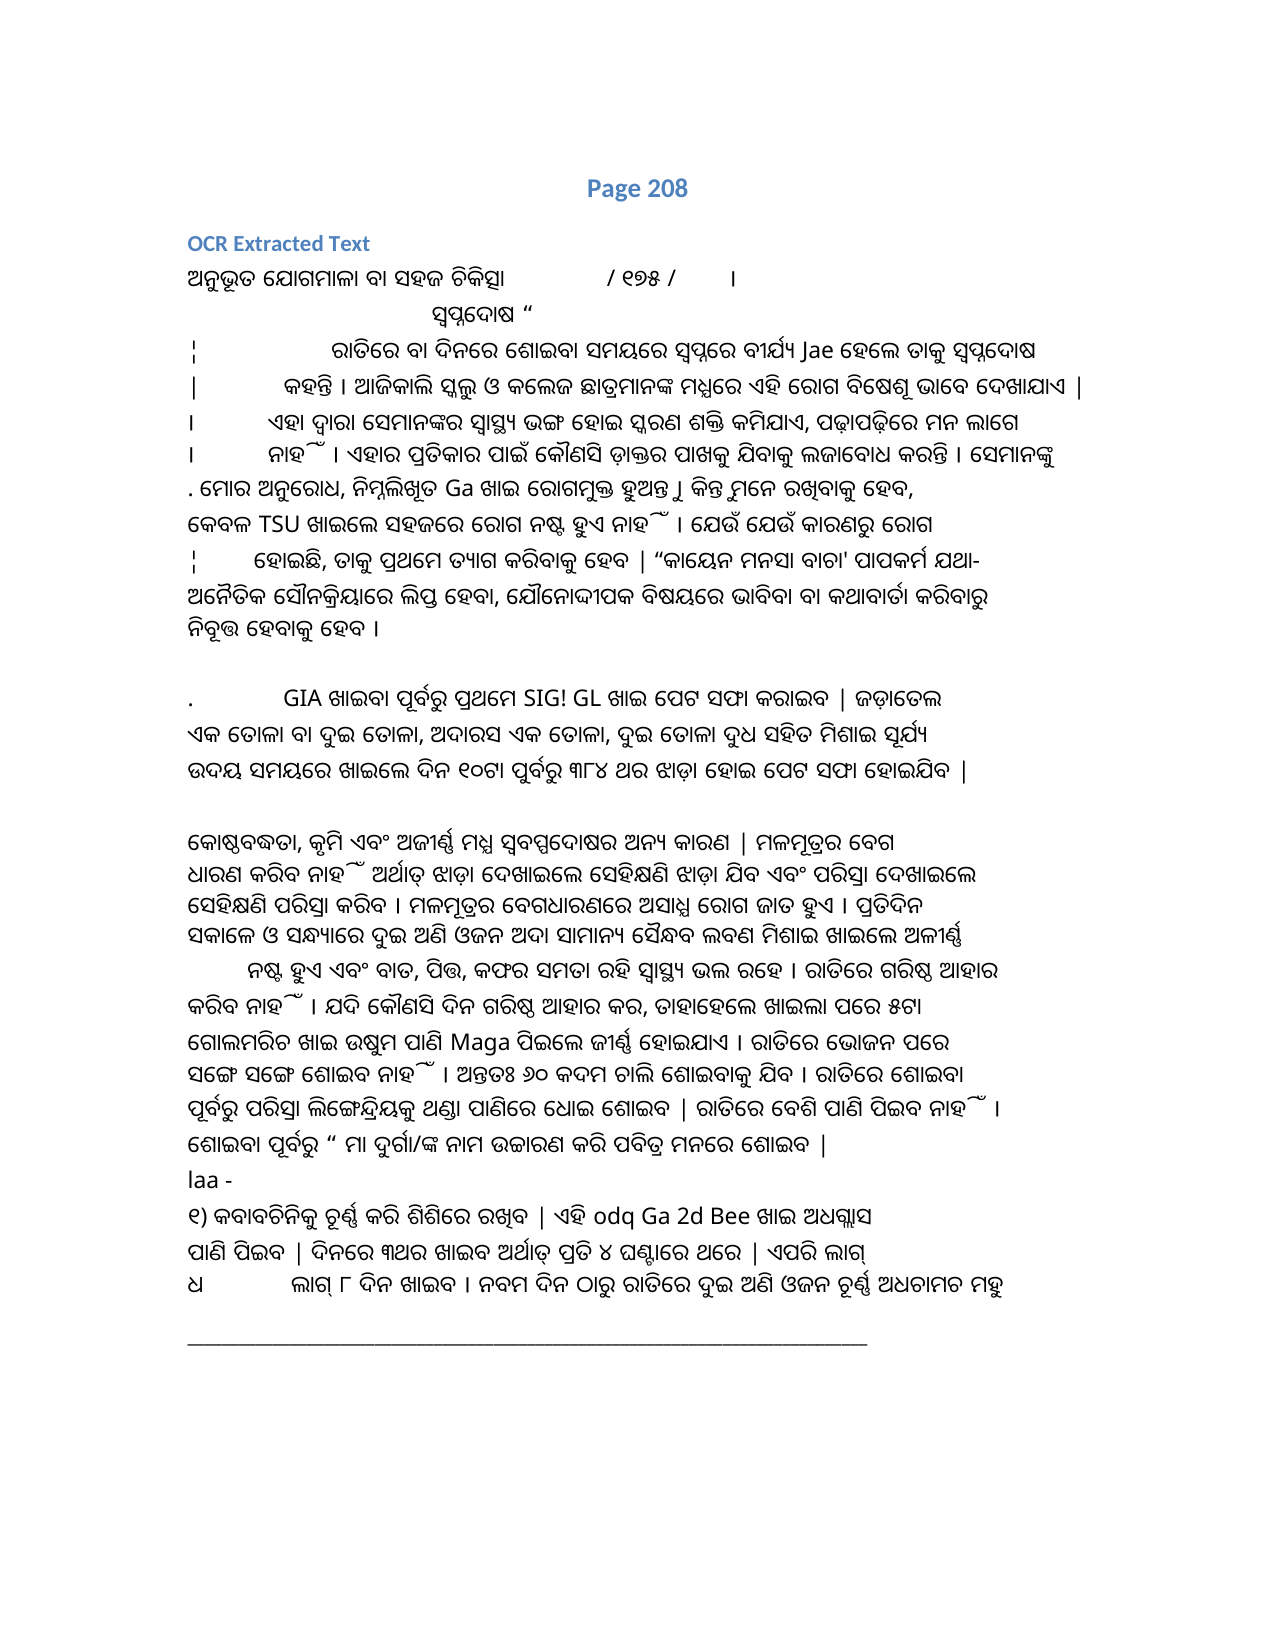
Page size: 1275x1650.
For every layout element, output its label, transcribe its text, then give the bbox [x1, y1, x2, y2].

subtitle Page 208 [187, 171, 1087, 204]
text ଅନୁଭୂତ ଯୋଗମାଳା ବା ସହଜ ଚିକିତ୍ସା / ୧୭୫ / । ସ୍ଵପ୍ନଦୋଷ “ ¦ ରାତିରେ ବା ଦିନରେ ଶୋଇବା ସମୟରେ ସ୍ଵପ୍ନରେ ବୀର୍ଯ୍ୟ Jae ହେଲେ ତାକୁ ସ୍ଵପ୍ନଦୋଷ | କହନ୍ତି । ଆଜିକାଲି ସ୍କୁଲ ଓ କଲେଜ ଛାତ୍ରମାନଙ୍କ ମଧ୍ଯରେ ଏହି ରୋଗ ବିଷେଶୂ ଭାବେ ଦେଖାଯାଏ | । ଏହା ଦ୍ଵାରା ସେମାନଙ୍କର ସ୍ଵାସ୍ଥ୍ୟ ଭଙ୍ଗ ହୋଇ ସ୍କରଣ ଶକ୍ତି କମିଯାଏ, ପଢ଼ାପଢ଼ିରେ ମନ ଲାଗେ । ନାହିଁ । ଏହାର ପ୍ରତିକାର ପାଇଁ କୌଣସି ଡ଼ାକ୍ତର ପାଖକୁ ଯିବାକୁ ଲଜାବୋଧ କରନ୍ତି । ସେମାନଙ୍କୁ . ମୋର ଅନୁରୋଧ, ନିମ୍ନଲିଖୂତ Ga ଖାଇ ରୋଗମୁକ୍ତ ହୁଅନ୍ତୁ । କିନ୍ତୁ ମନେ ରଖିବାକୁ ହେବ, କେବଳ TSU ଖାଇଲେ ସହଜରେ ରୋଗ ନଷ୍ଟ ହୁଏ ନାହିଁ । ଯେଉଁ ଯେଉଁ କାରଣରୁ ରୋଗ ¦ ହୋଇଛି, ତାକୁ ପ୍ରଥମେ ତ୍ୟାଗ କରିବାକୁ ହେବ | “କାୟେନ ମନସା ବାଚା' ପାପକର୍ମ ଯଥା- ଅନୈତିକ ସୌନକ୍ରିୟାରେ ଲିପ୍ତ ହେବା, ଯୌନୋଦ୍ଦୀପକ ବିଷୟରେ ଭାବିବା ବା କଥାବାର୍ତା କରିବାରୁ ନିବୂତ୍ତ ହେବାକୁ ହେବ । . GIA ଖାଇବା ପୂର୍ବରୁ ପ୍ରଥମେ SIG! GL ଖାଇ ପେଟ ସଫା କରାଇବ | ଜଡ଼ାତେଲ ଏକ ତୋଳା ବା ଦୁଇ ତୋଳା, ଅଦାରସ ଏକ ତୋଳା, ଦୁଇ ତୋଳା ଦୁଧ ସହିତ ମିଶାଇ ସୂର୍ଯ୍ୟ ଉଦୟ ସମୟରେ ଖାଇଲେ ଦିନ ୧୦ଟା ପୁର୍ବରୁ ୩୮୪ ଥର ଝାଡ଼ା ହୋଇ ପେଟ ସଫା ହୋଇଯିବ | କୋଷ୍ଠବଦ୍ଧତା, କୃମି ଏବଂ ଅଜୀର୍ଣ୍ଣ ମଧ୍ଯ ସ୍ଵବପ୍ପଦୋଷର ଅନ୍ୟ କାରଣ | ମଳମୂତ୍ରର ବେଗ ଧାରଣ କରିବ ନାହିଁ ଅର୍ଥାତ୍‌ ଝାଡ଼ା ଦେଖାଇଲେ ସେହିକ୍ଷଣି ଝାଡ଼ା ଯିବ ଏବଂ ପରିସ୍ରା ଦେଖାଇଲେ ସେହିକ୍ଷଣି ପରିସ୍ରା କରିବ । ମଳମୂତ୍ରର ବେଗଧାରଣରେ ଅସାଧ୍ଯ ରୋଗ ଜାତ ହୁଏ । ପ୍ରତିଦିନ ସକାଳେ ଓ ସନ୍ଧ୍ୟାରେ ଦୁଇ ଅଣି ଓଜନ ଅଦା ସାମାନ୍ୟ ସୈନ୍ଧବ ଲବଣ ମିଶାଇ ଖାଇଲେ ଅଳୀର୍ଣ୍ଣ ନଷ୍ଟ ହୁଏ ଏବଂ ବାତ, ପିତ୍ତ, କଫର ସମତା ରହି ସ୍ଵାସ୍ଥ୍ୟ ଭଲ ରହେ । ରାତିରେ ଗରିଷ୍ଠ ଆହାର କରିବ ନାହିଁ । ଯଦି କୌଣସି ଦିନ ଗରିଷ୍ଠ ଆହାର କର, ତାହାହେଲେ ଖାଇଲା ପରେ ୫ଟା ଗୋଲମରିଚ ଖାଇ ଉଷୁମ ପାଣି Maga ପିଇଲେ ଜୀର୍ଣ୍ଣ ହୋଇଯାଏ । ରାତିରେ ଭୋଜନ ପରେ ସଙ୍ଗେ ସଙ୍ଗେ ଶୋଇବ ନାହିଁ । ଅନ୍ତତଃ ୬୦ କଦମ ଚାଲି ଶୋଇବାକୁ ଯିବ । ରାତିରେ ଶୋଇବା ପୂର୍ବରୁ ପରିସ୍ରା ଲିଙ୍ଗେନ୍ଦ୍ରିୟକୁ ଥଣ୍ଡା ପାଣିରେ ଧୋଇ ଶୋଇବ | ରାତିରେ ବେଶି ପାଣି ପିଇବ ନାହିଁ । ଶୋଇବା ପୂର୍ବରୁ “ ମା ଦୁର୍ଗା/ଙ୍କ ନାମ ଉଚ୍ଚାରଣ କରି ପବିତ୍ର ମନରେ ଶୋଇବ | laa - ୧) କବାବଚିନିକୁ ଚୂର୍ଣ୍ଣ କରି ଶିଶିରେ ରଖିବ | ଏହି odq Ga 2d Bee ଖାଇ ଅଧଗ୍ଲାସ ପାଣି ପିଇବ | ଦିନରେ ୩ଥର ଖାଇବ ଅର୍ଥାତ୍‌ ପ୍ରତି ୪ ଘଣ୍ଟାରେ ଥରେ | ଏପରି ଲାଗ୍‌ ଧ ଲାଗ୍‌ ୮ ଦିନ ଖାଇବ । ନବମ ଦିନ ଠାରୁ ରାତିରେ ଦୁଇ ଅଣି ଓଜନ ଚୂର୍ଣ୍ଣ ଅଧଚାମଚ ମହୁ [187, 262, 1087, 1298]
text ________________________________________________________________________________ [187, 1323, 1087, 1349]
subtitle OCR Extracted Text [187, 229, 1087, 258]
